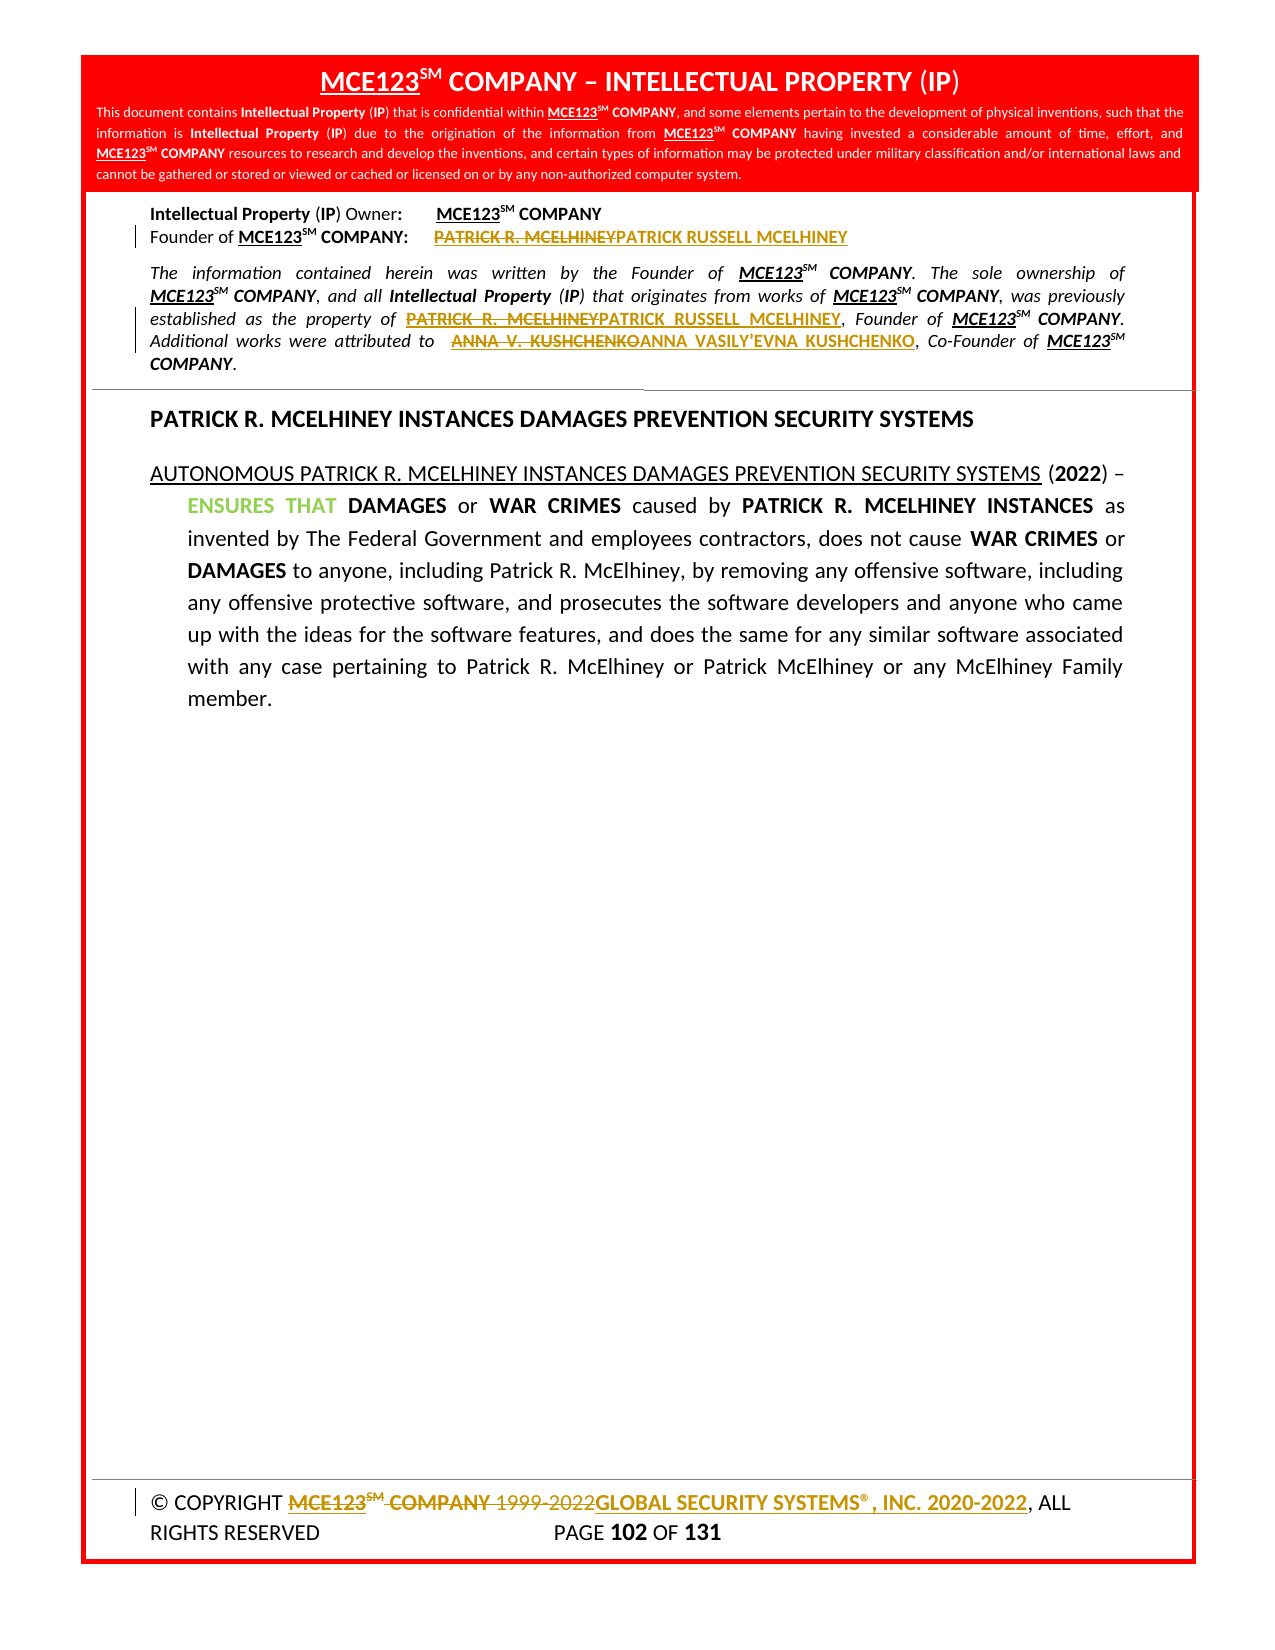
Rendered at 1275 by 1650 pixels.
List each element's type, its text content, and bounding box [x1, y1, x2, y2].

text AUTONOMOUS PATRICK R. MCELHINEY INSTANCES DAMAGES PREVENTION SECURITY SYSTEMS (2022) – ENSURES THAT DAMAGES or WAR CRIMES caused by PATRICK R. MCELHINEY INSTANCES as invented by The Federal Government and employees contractors, does not cause WAR CRIMES or DAMAGES to anyone, including Patrick R. McElhiney, by removing any offensive software, including any offensive protective software, and prosecutes the software developers and anyone who came up with the ideas for the software features, and does the same for any similar software associated with any case pertaining to Patrick R. McElhiney or Patrick McElhiney or any McElhiney Family member. [150, 459, 1125, 713]
text PATRICK R. MCELHINEY INSTANCES DAMAGES PREVENTION SECURITY SYSTEMS [150, 403, 1125, 434]
